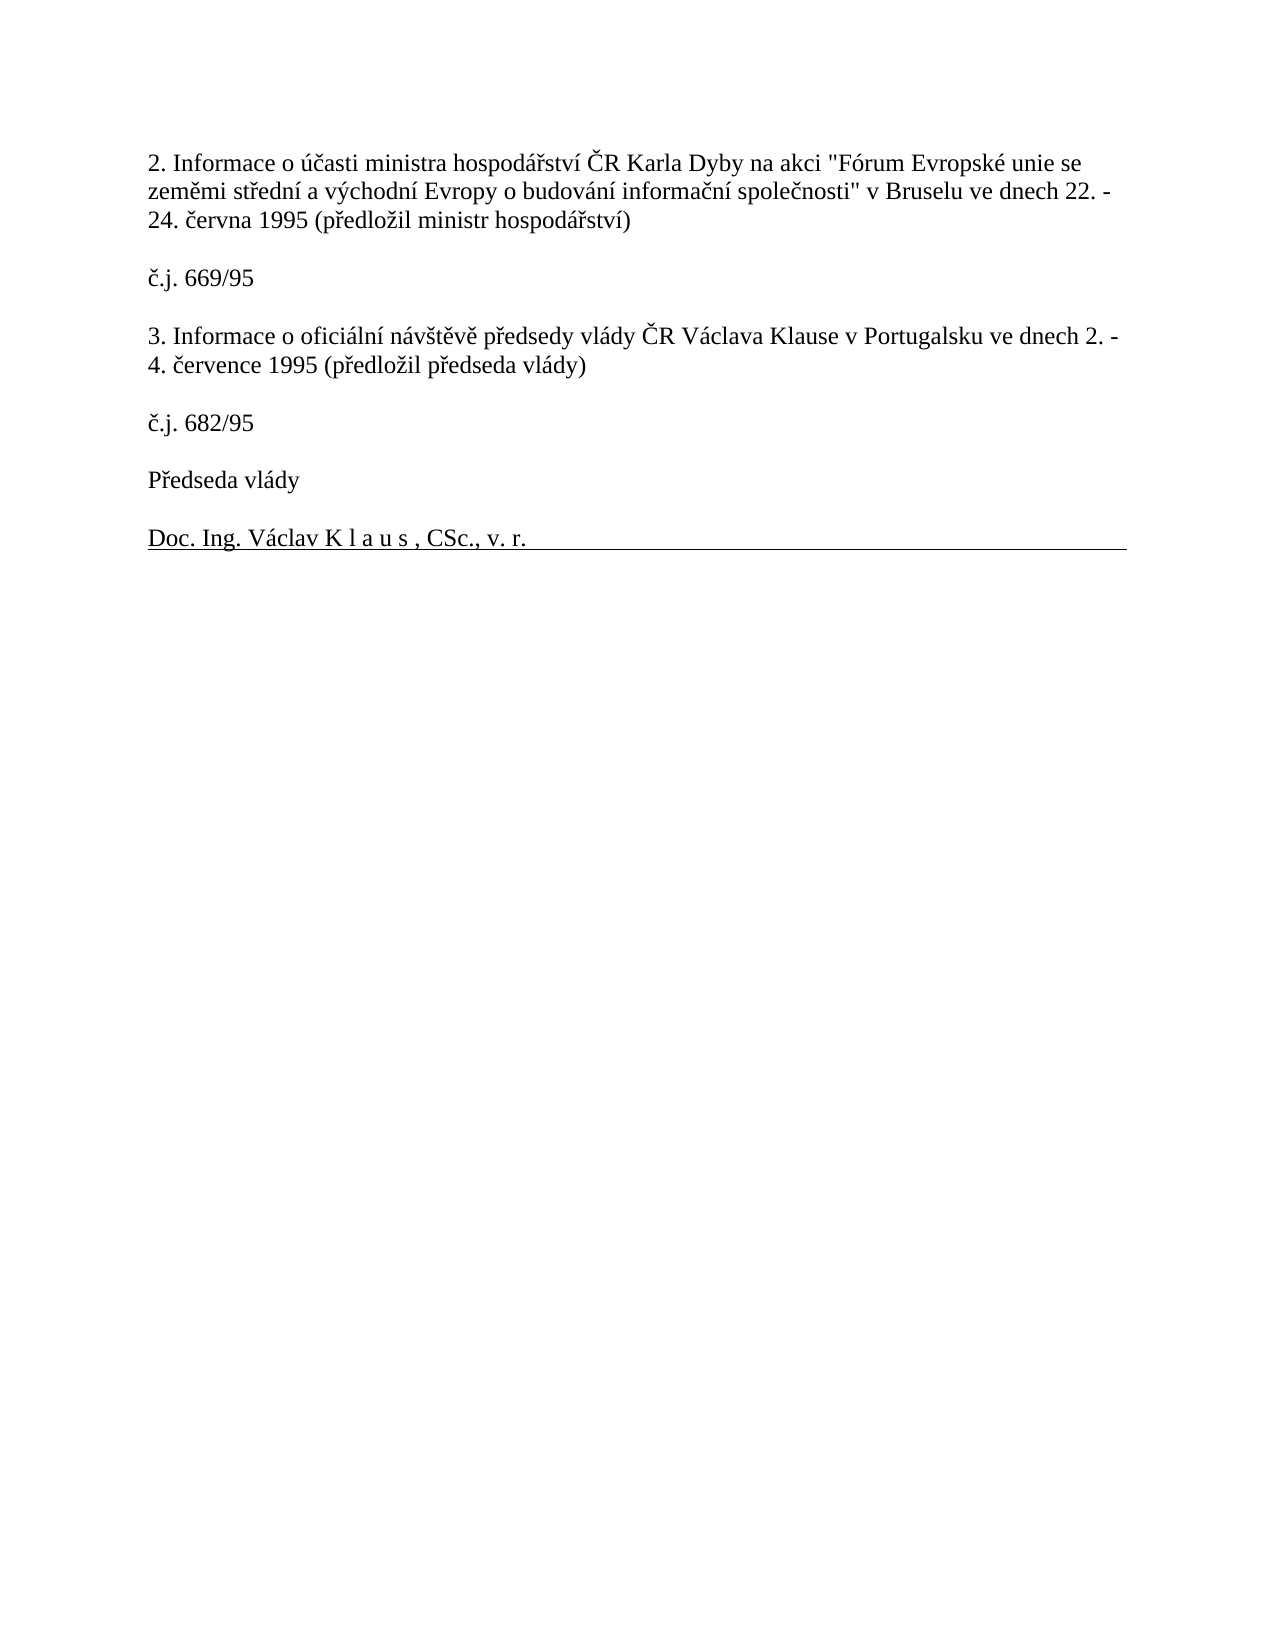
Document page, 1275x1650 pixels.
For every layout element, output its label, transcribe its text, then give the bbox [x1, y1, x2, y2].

text Doc. Ing. Václav K l a u s , CSc., v. r. [148, 523, 1127, 549]
text č.j. 682/95 [148, 408, 1127, 436]
text Předseda vlády [148, 466, 1127, 494]
text 2. Informace o účasti ministra hospodářství ČR Karla Dyby na akci "Fórum Evropské unie se zeměmi střední a východní Evropy o budování informační společnosti" v Bruselu ve dnech 22. - 24. června 1995 (předložil ministr hospodářství) [148, 148, 1127, 234]
text č.j. 669/95 [148, 263, 1127, 292]
text 3. Informace o oficiální návštěvě předsedy vlády ČR Václava Klause v Portugalsku ve dnech 2. - 4. července 1995 (předložil předseda vlády) [148, 321, 1127, 378]
